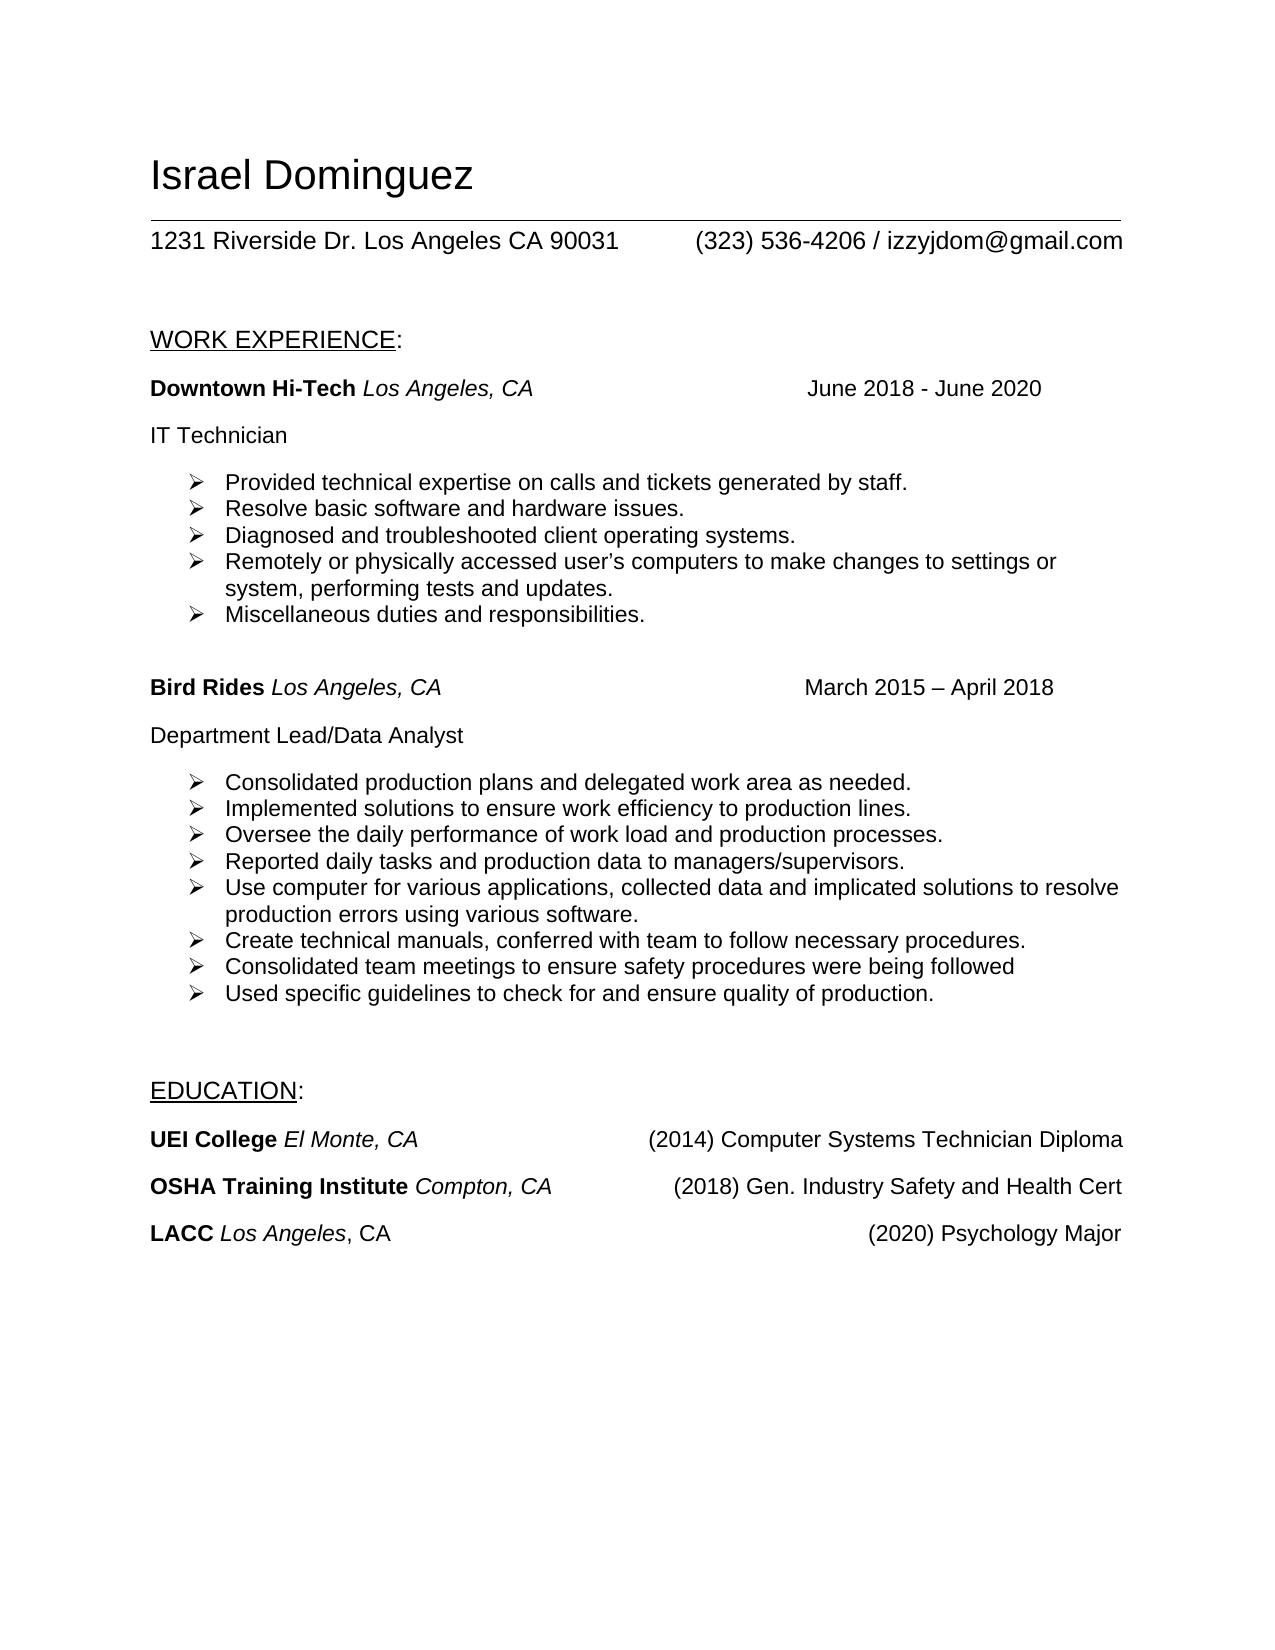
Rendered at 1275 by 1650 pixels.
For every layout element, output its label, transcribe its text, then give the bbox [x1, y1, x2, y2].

list Consolidated production plans and delegated work area as needed. [187, 769, 1125, 795]
list Used specific guidelines to check for and ensure quality of production. [187, 979, 1125, 1006]
text IT Technician [150, 422, 1125, 448]
list Miscellaneous duties and responsibilities. [187, 601, 1125, 627]
list Reported daily tasks and production data to managers/supervisors. [187, 848, 1125, 874]
text UEI College El Monte, CA (2014) Computer Systems Technician Diploma [150, 1126, 1125, 1152]
list Remotely or physically accessed user’s computers to make changes to settings or system, performing tests and updates. [187, 548, 1125, 601]
list Create technical manuals, conferred with team to follow necessary procedures. [187, 927, 1125, 953]
text Department Lead/Data Analyst [150, 722, 1125, 748]
list Diagnosed and troubleshooted client operating systems. [187, 522, 1125, 548]
text WORK EXPERIENCE: [150, 325, 1125, 354]
text EDUCATION: [150, 1076, 1125, 1105]
list Provided technical expertise on calls and tickets generated by staff. [187, 469, 1125, 495]
text Israel Dominguez [150, 150, 1125, 198]
text OSHA Training Institute Compton, CA (2018) Gen. Industry Safety and Health Cert [150, 1173, 1125, 1199]
list Resolve basic software and hardware issues. [187, 495, 1125, 522]
text 1231 Riverside Dr. Los Angeles CA 90031 (323) 536-4206 / izzyjdom@gmail.com [150, 226, 1125, 255]
list Implemented solutions to ensure work efficiency to production lines. [187, 795, 1125, 821]
list Use computer for various applications, collected data and implicated solutions to resolve production errors using various software. [187, 874, 1125, 927]
text Bird Rides Los Angeles, CA March 2015 – April 2018 [150, 674, 1125, 701]
text LACC Los Angeles, CA (2020) Psychology Major [150, 1220, 1125, 1247]
list Oversee the daily performance of work load and production processes. [187, 821, 1125, 848]
text Downtown Hi-Tech Los Angeles, CA June 2018 - June 2020 [150, 375, 1125, 401]
list Consolidated team meetings to ensure safety procedures were being followed [187, 953, 1125, 979]
